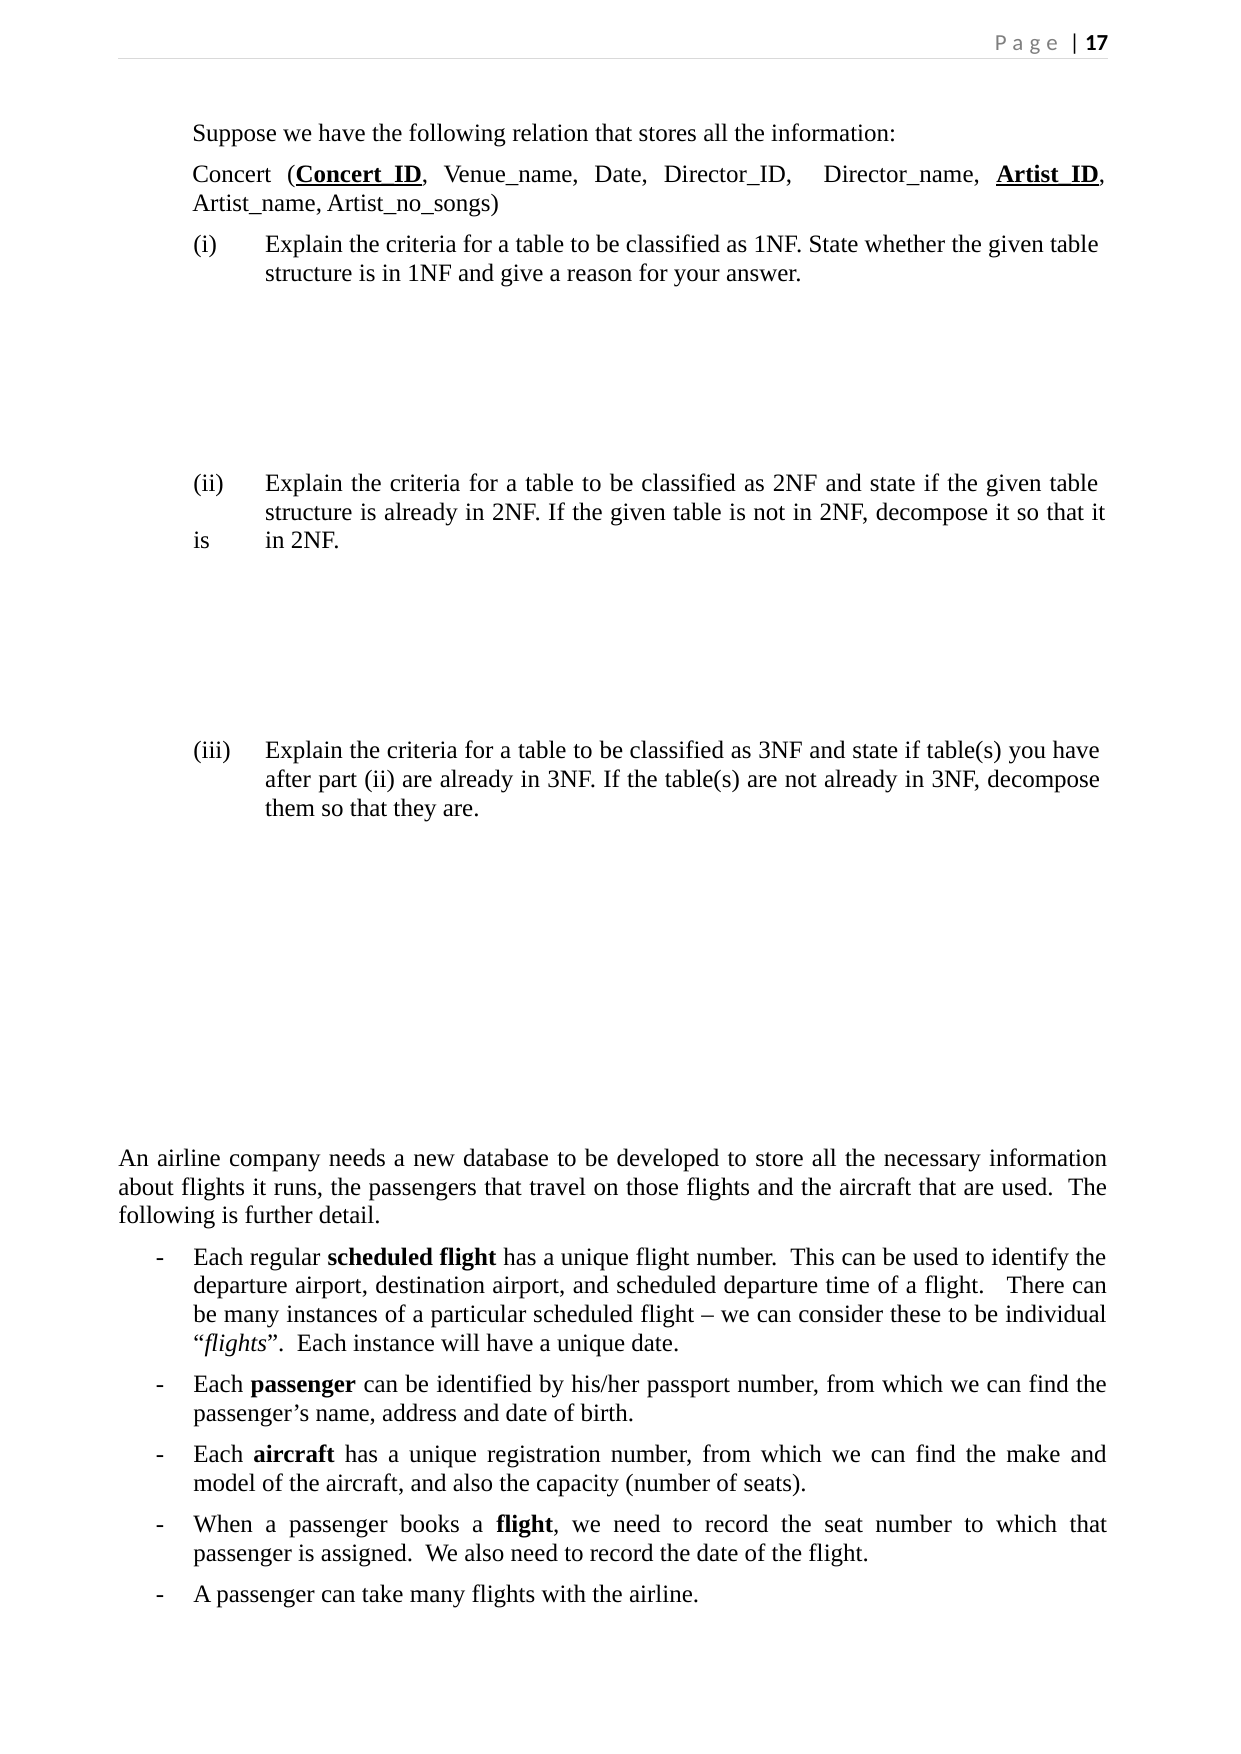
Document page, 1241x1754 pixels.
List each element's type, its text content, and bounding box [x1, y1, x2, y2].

list Each regular scheduled flight has a unique flight number. This can be used to identify the departure airport, destination airport, and scheduled departure time of a flight. There can be many instances of a particular scheduled flight – we can consider these to be individual “flights”. Each instance will have a unique date. [156, 1242, 1108, 1357]
text Suppose we have the following relation that stores all the information: [192, 118, 1108, 147]
list When a passenger books a flight, we need to record the seat number to which that passenger is assigned. We also need to record the date of the flight. [156, 1509, 1108, 1567]
list Explain the criteria for a table to be classified as 1NF. State whether the given table structure is in 1NF and give a reason for your answer. [193, 229, 1108, 287]
list Explain the criteria for a table to be classified as 2NF and state if the given table structure is already in 2NF. If the given table is not in 2NF, decompose it so that it is in 2NF. [193, 468, 1108, 554]
list Each aircraft has a unique registration number, from which we can find the make and model of the aircraft, and also the capacity (number of seats). [156, 1439, 1108, 1497]
text An airline company needs a new database to be developed to store all the necessary information about flights it runs, the passengers that travel on those flights and the aircraft that are used. The following is further detail. [118, 1143, 1108, 1229]
list Explain the criteria for a table to be classified as 3NF and state if table(s) you have after part (ii) are already in 3NF. If the table(s) are not already in 3NF, decompose them so that they are. [193, 736, 1108, 822]
list Each passenger can be identified by his/her passport number, from which we can find the passenger’s name, address and date of birth. [156, 1369, 1108, 1427]
list A passenger can take many flights with the airline. [156, 1579, 1108, 1608]
text Concert (Concert_ID, Venue_name, Date, Director_ID, Director_name, Artist_ID, Artist_name, Artist_no_songs) [192, 159, 1105, 217]
